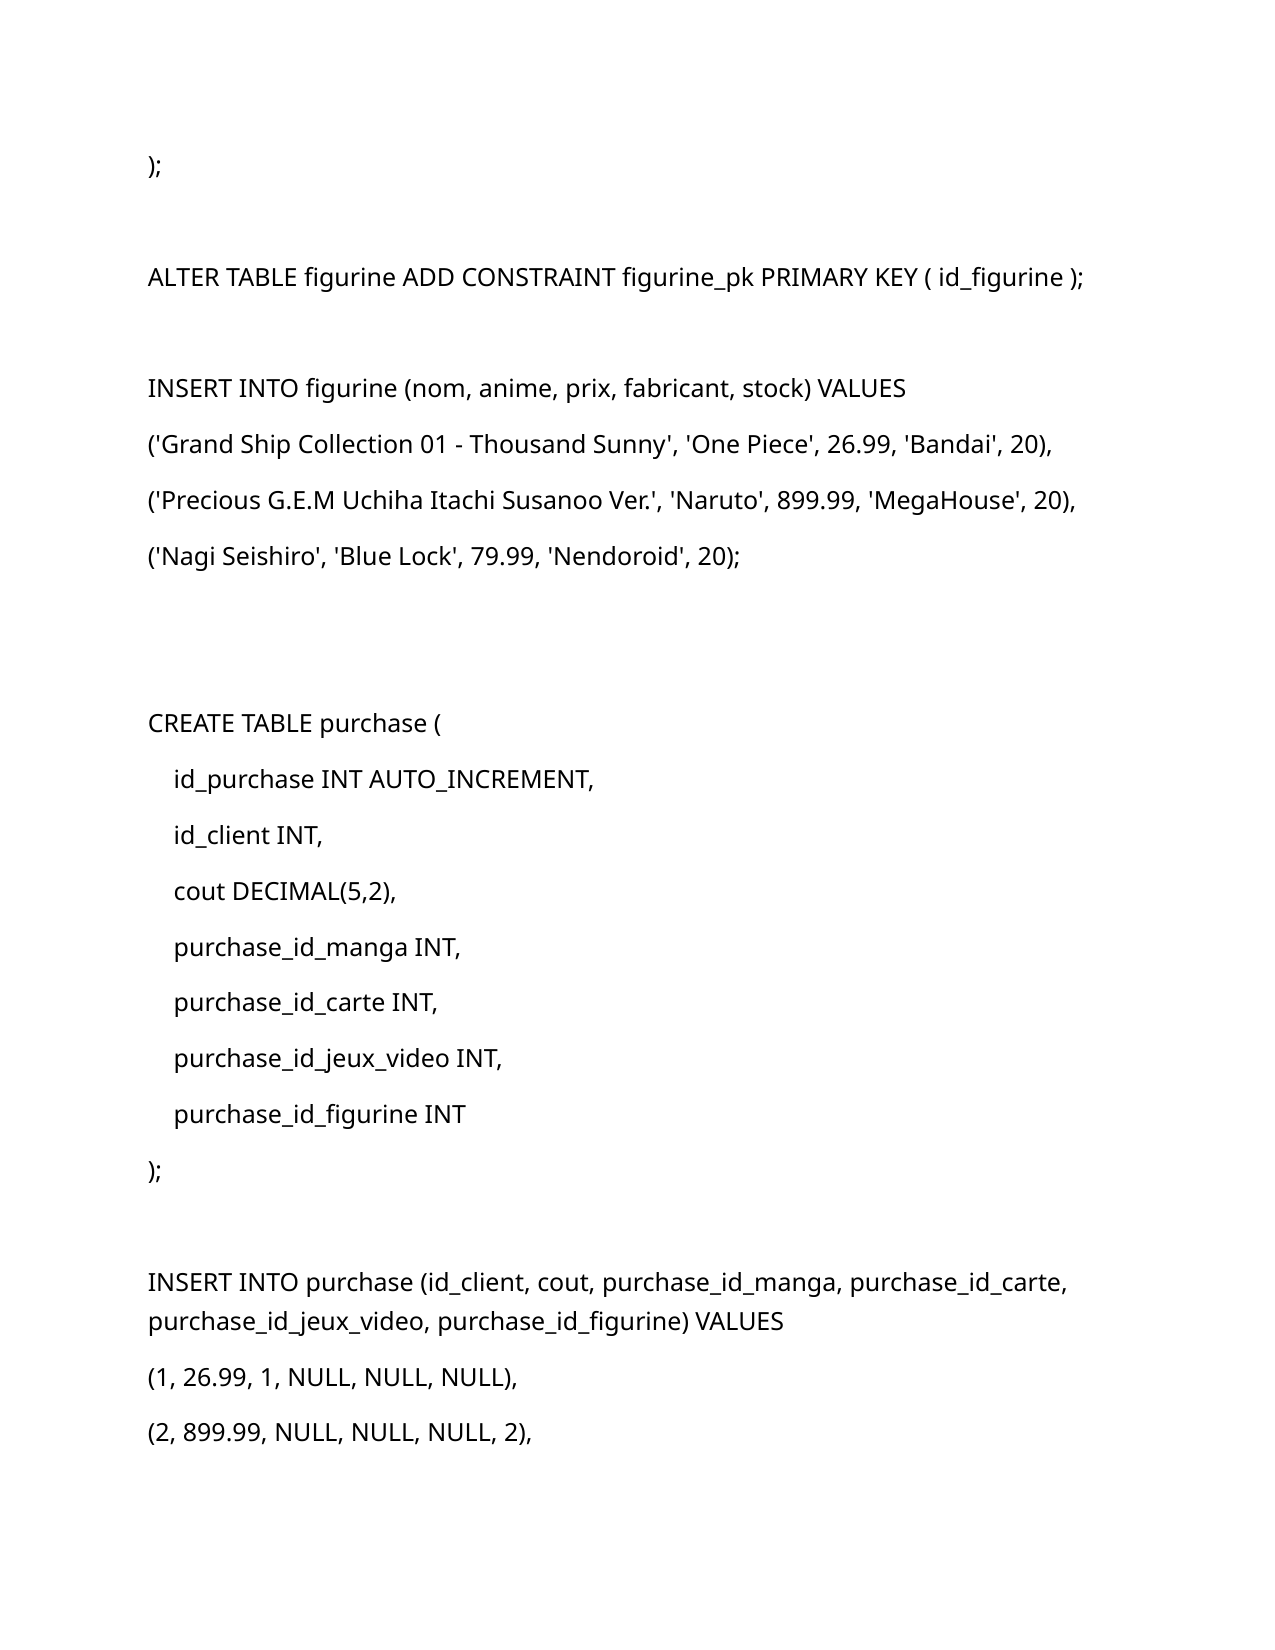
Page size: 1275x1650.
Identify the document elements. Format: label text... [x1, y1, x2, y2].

text ); [148, 1153, 1127, 1187]
text purchase_id_figurine INT [148, 1097, 1127, 1131]
text ); [148, 148, 1127, 182]
text (1, 26.99, 1, NULL, NULL, NULL), [148, 1359, 1127, 1393]
text purchase_id_jeux_video INT, [148, 1041, 1127, 1075]
text ('Nagi Seishiro', 'Blue Lock', 79.99, 'Nendoroid', 20); [148, 538, 1127, 572]
text purchase_id_carte INT, [148, 985, 1127, 1019]
text INSERT INTO figurine (nom, anime, prix, fabricant, stock) VALUES [148, 371, 1127, 405]
text id_client INT, [148, 818, 1127, 852]
text ALTER TABLE figurine ADD CONSTRAINT figurine_pk PRIMARY KEY ( id_figurine ); [148, 259, 1127, 293]
text purchase_id_manga INT, [148, 929, 1127, 963]
text id_purchase INT AUTO_INCREMENT, [148, 762, 1127, 796]
text ('Precious G.E.M Uchiha Itachi Susanoo Ver.', 'Naruto', 899.99, 'MegaHouse', 20), [148, 483, 1127, 517]
text CREATE TABLE purchase ( [148, 706, 1127, 740]
text ('Grand Ship Collection 01 - Thousand Sunny', 'One Piece', 26.99, 'Bandai', 20), [148, 427, 1127, 461]
text (2, 899.99, NULL, NULL, NULL, 2), [148, 1415, 1127, 1449]
text INSERT INTO purchase (id_client, cout, purchase_id_manga, purchase_id_carte, purchase_id_jeux_video, purchase_id_figurine) VALUES [148, 1264, 1127, 1337]
text cout DECIMAL(5,2), [148, 873, 1127, 907]
